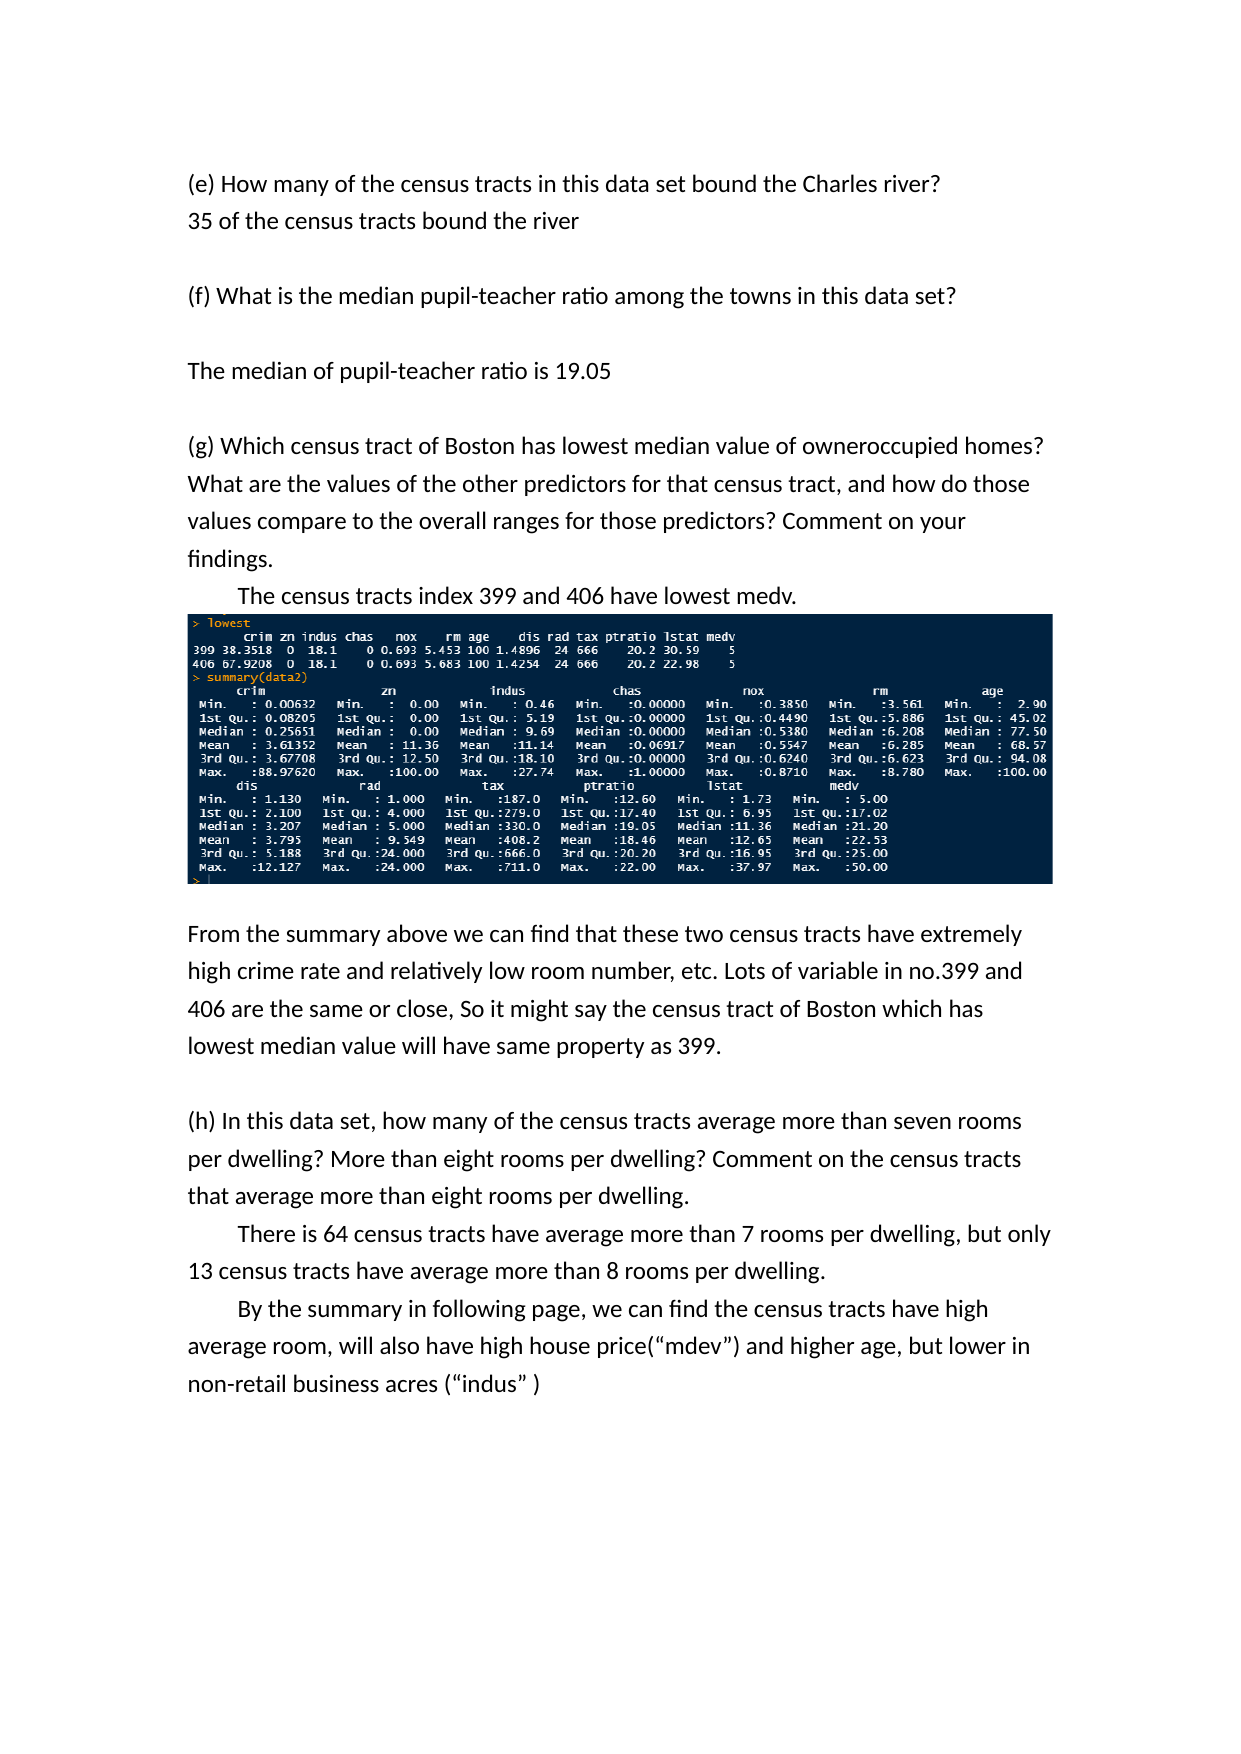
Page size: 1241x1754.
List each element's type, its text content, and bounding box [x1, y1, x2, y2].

text By the summary in following page, we can find the census tracts have high average room, will also have high house price(“mdev”) and higher age, but lower in non-retail business acres (“indus” ) [187, 1289, 1053, 1402]
text From the summary above we can find that these two census tracts have extremely high crime rate and relatively low room number, etc. Lots of variable in no.399 and 406 are the same or close, So it might say the census tract of Boston which has lowest median value will have same property as 399. (h) In this data set, how many of the census tracts average more than seven rooms per dwelling? More than eight rooms per dwelling? Comment on the census tracts that average more than eight rooms per dwelling. [187, 914, 1053, 1214]
text (e) How many of the census tracts in this data set bound the Charles river? [187, 164, 1053, 202]
text (g) Which census tract of Boston has lowest median value of owneroccupied homes? What are the values of the other predictors for that census tract, and how do those values compare to the overall ranges for those predictors? Comment on your findings. [187, 427, 1053, 577]
picture [187, 614, 1053, 884]
text The census tracts index 399 and 406 have lowest medv. [187, 577, 1053, 614]
text The median of pupil-teacher ratio is 19.05 [187, 352, 1053, 389]
text 35 of the census tracts bound the river (f) What is the median pupil-teacher ratio among the towns in this data set? [187, 202, 1053, 314]
text There is 64 census tracts have average more than 7 rooms per dwelling, but only 13 census tracts have average more than 8 rooms per dwelling. [187, 1214, 1053, 1289]
